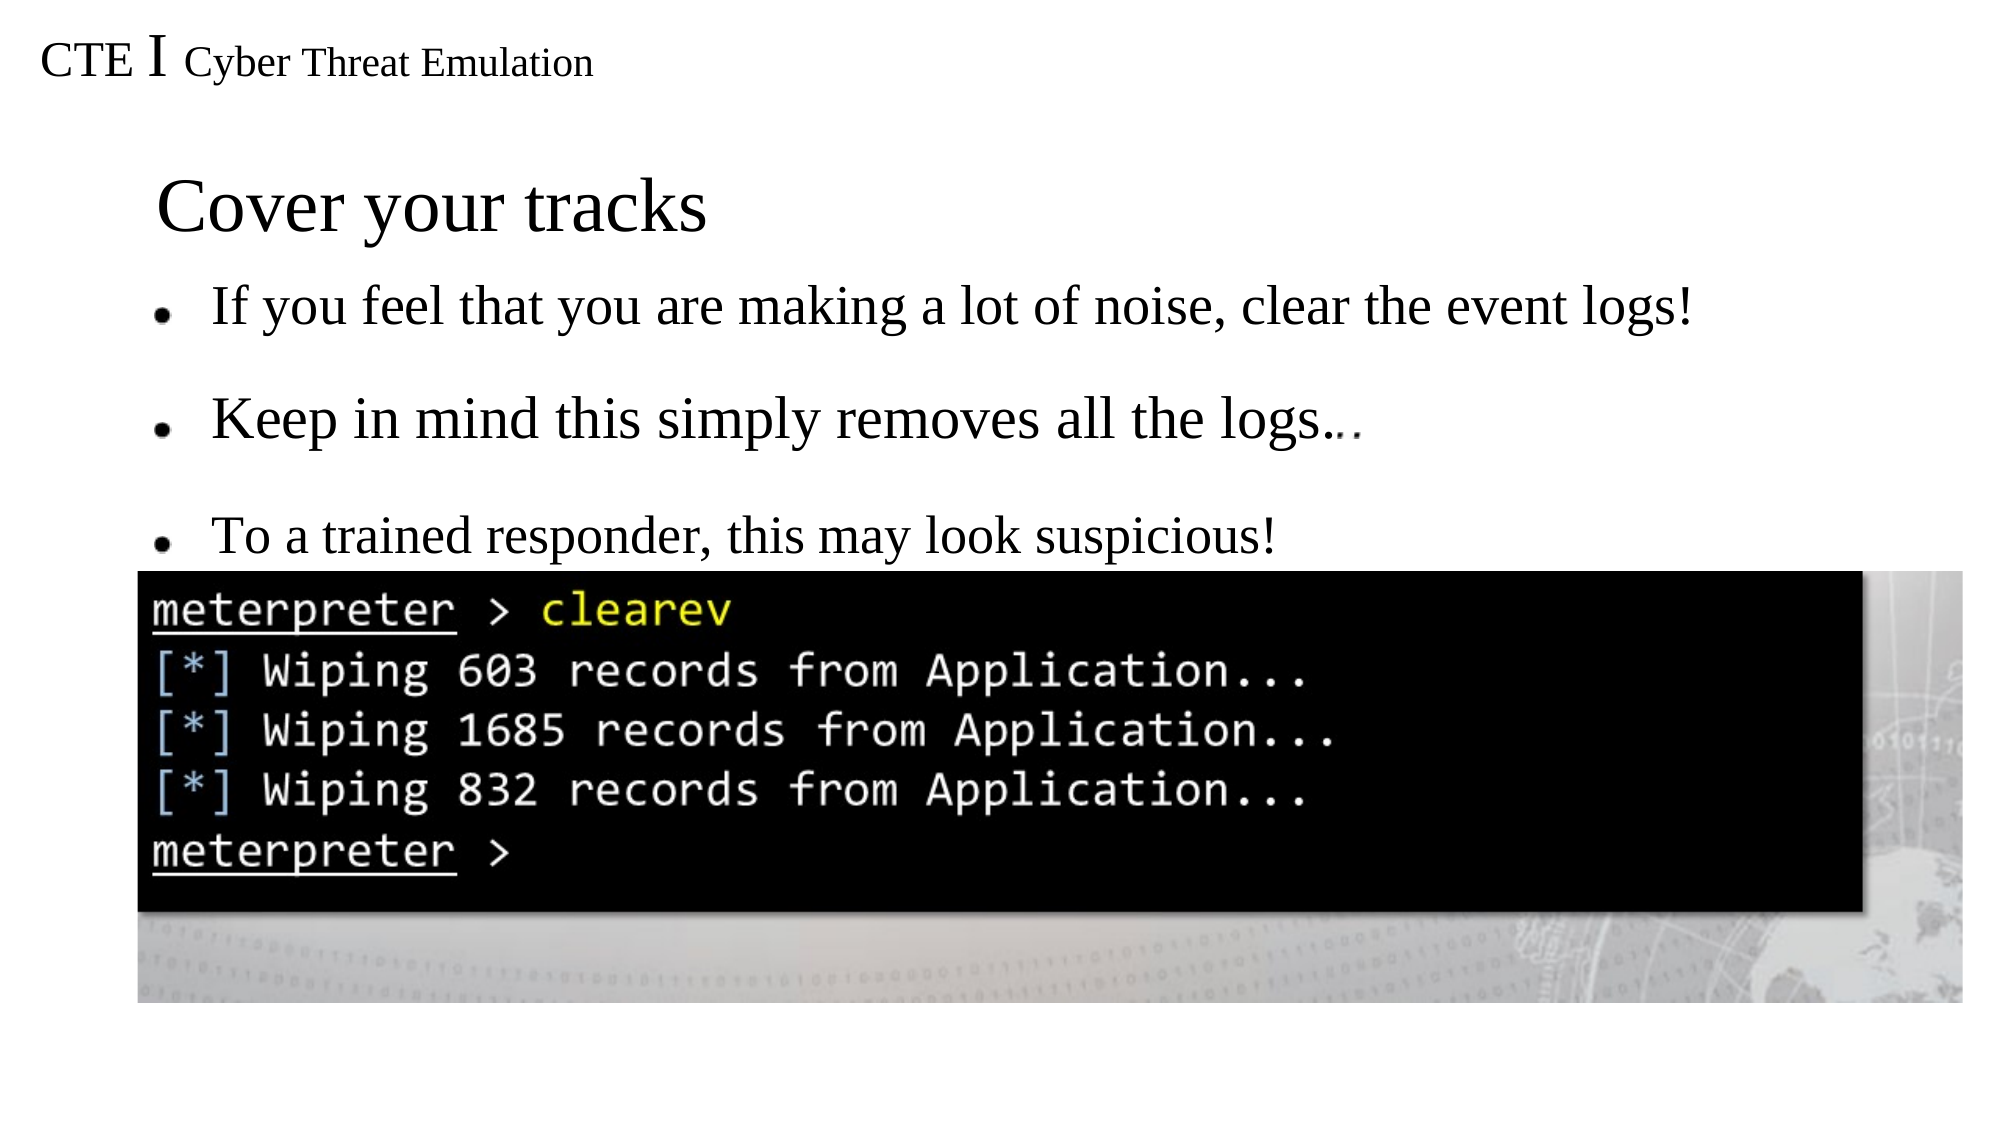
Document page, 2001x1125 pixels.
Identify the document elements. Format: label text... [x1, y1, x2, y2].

list To a trained responder, this may look suspicious! [153, 503, 1839, 565]
picture [137, 571, 1963, 1003]
subtitle Cover your tracks [156, 159, 1839, 248]
picture [154, 536, 172, 554]
list If you feel that you are making a lot of noise, clear the event logs! [153, 272, 1839, 336]
picture [154, 422, 172, 439]
list Keep in mind this simply removes all the logs. [153, 382, 1839, 452]
picture [154, 307, 172, 325]
picture [1337, 432, 1361, 439]
